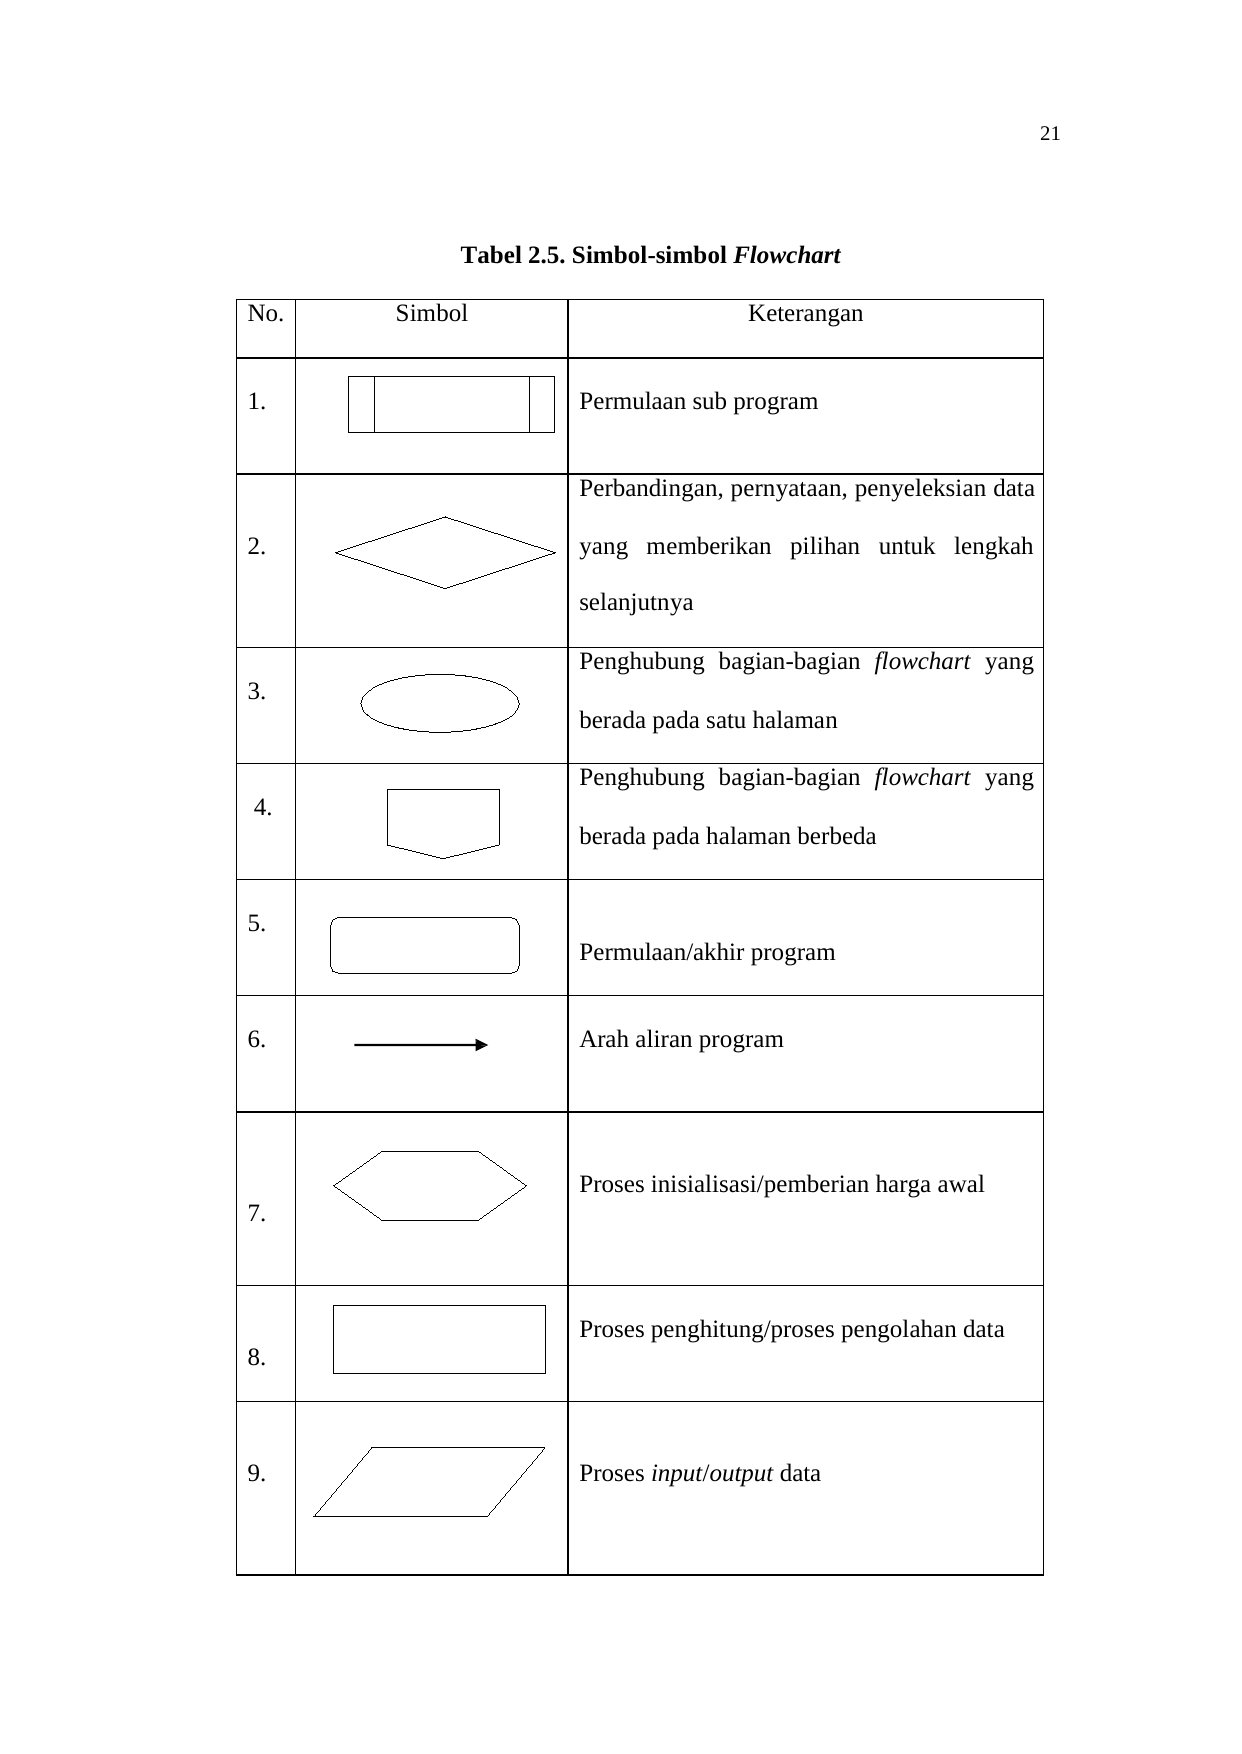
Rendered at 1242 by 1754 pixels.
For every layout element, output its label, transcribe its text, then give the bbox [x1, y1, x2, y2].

table_cell Penghubung bagian-bagian flowchart yang [569, 764, 1043, 807]
table_cell berada pada halaman berbeda [569, 807, 1043, 879]
table_header Keterangan [569, 300, 1043, 357]
text Tabel 2.5. Simbol-simbol Flowchart [460, 240, 1077, 268]
table_cell Permulaan/akhir program [569, 880, 1043, 995]
table_cell Proses penghitung/proses pengolahan data [569, 1286, 1043, 1401]
table_cell [296, 880, 567, 995]
table_cell selanjutnya [569, 574, 1043, 647]
table_cell Perbandingan, pernyataan, penyeleksian data [569, 475, 1043, 517]
table_header No. [237, 300, 295, 357]
table_cell [296, 691, 567, 763]
table_cell berada pada satu halaman [569, 691, 1043, 763]
table_cell [296, 648, 567, 691]
table_cell Penghubung bagian-bagian flowchart yang [569, 648, 1043, 691]
table_cell [296, 807, 567, 879]
table_cell 4. [237, 764, 295, 879]
table_cell 1. [237, 359, 295, 473]
table_cell [296, 996, 567, 1111]
table_cell Proses input/output data [569, 1402, 1043, 1574]
table_cell [296, 1402, 567, 1574]
table_cell 3. [237, 648, 295, 763]
table_cell 5. [237, 880, 295, 995]
table_cell 6. [237, 996, 295, 1111]
table_cell [296, 475, 567, 517]
table_header Simbol [296, 300, 567, 357]
table_cell [296, 517, 567, 574]
table_cell 7. [237, 1113, 295, 1285]
table_cell Proses inisialisasi/pemberian harga awal [569, 1113, 1043, 1285]
table_cell Permulaan sub program [569, 359, 1043, 473]
table_cell [296, 574, 567, 647]
table_cell [296, 1113, 567, 1285]
table_cell 2. [237, 475, 295, 647]
table_cell Arah aliran program [569, 996, 1043, 1111]
table_cell 9. [237, 1402, 295, 1574]
table_cell [296, 764, 567, 807]
table_cell 8. [237, 1286, 295, 1401]
table_cell yang memberikan pilihan untuk lengkah [569, 517, 1043, 574]
table_cell [296, 1286, 567, 1401]
table_cell [296, 359, 567, 473]
